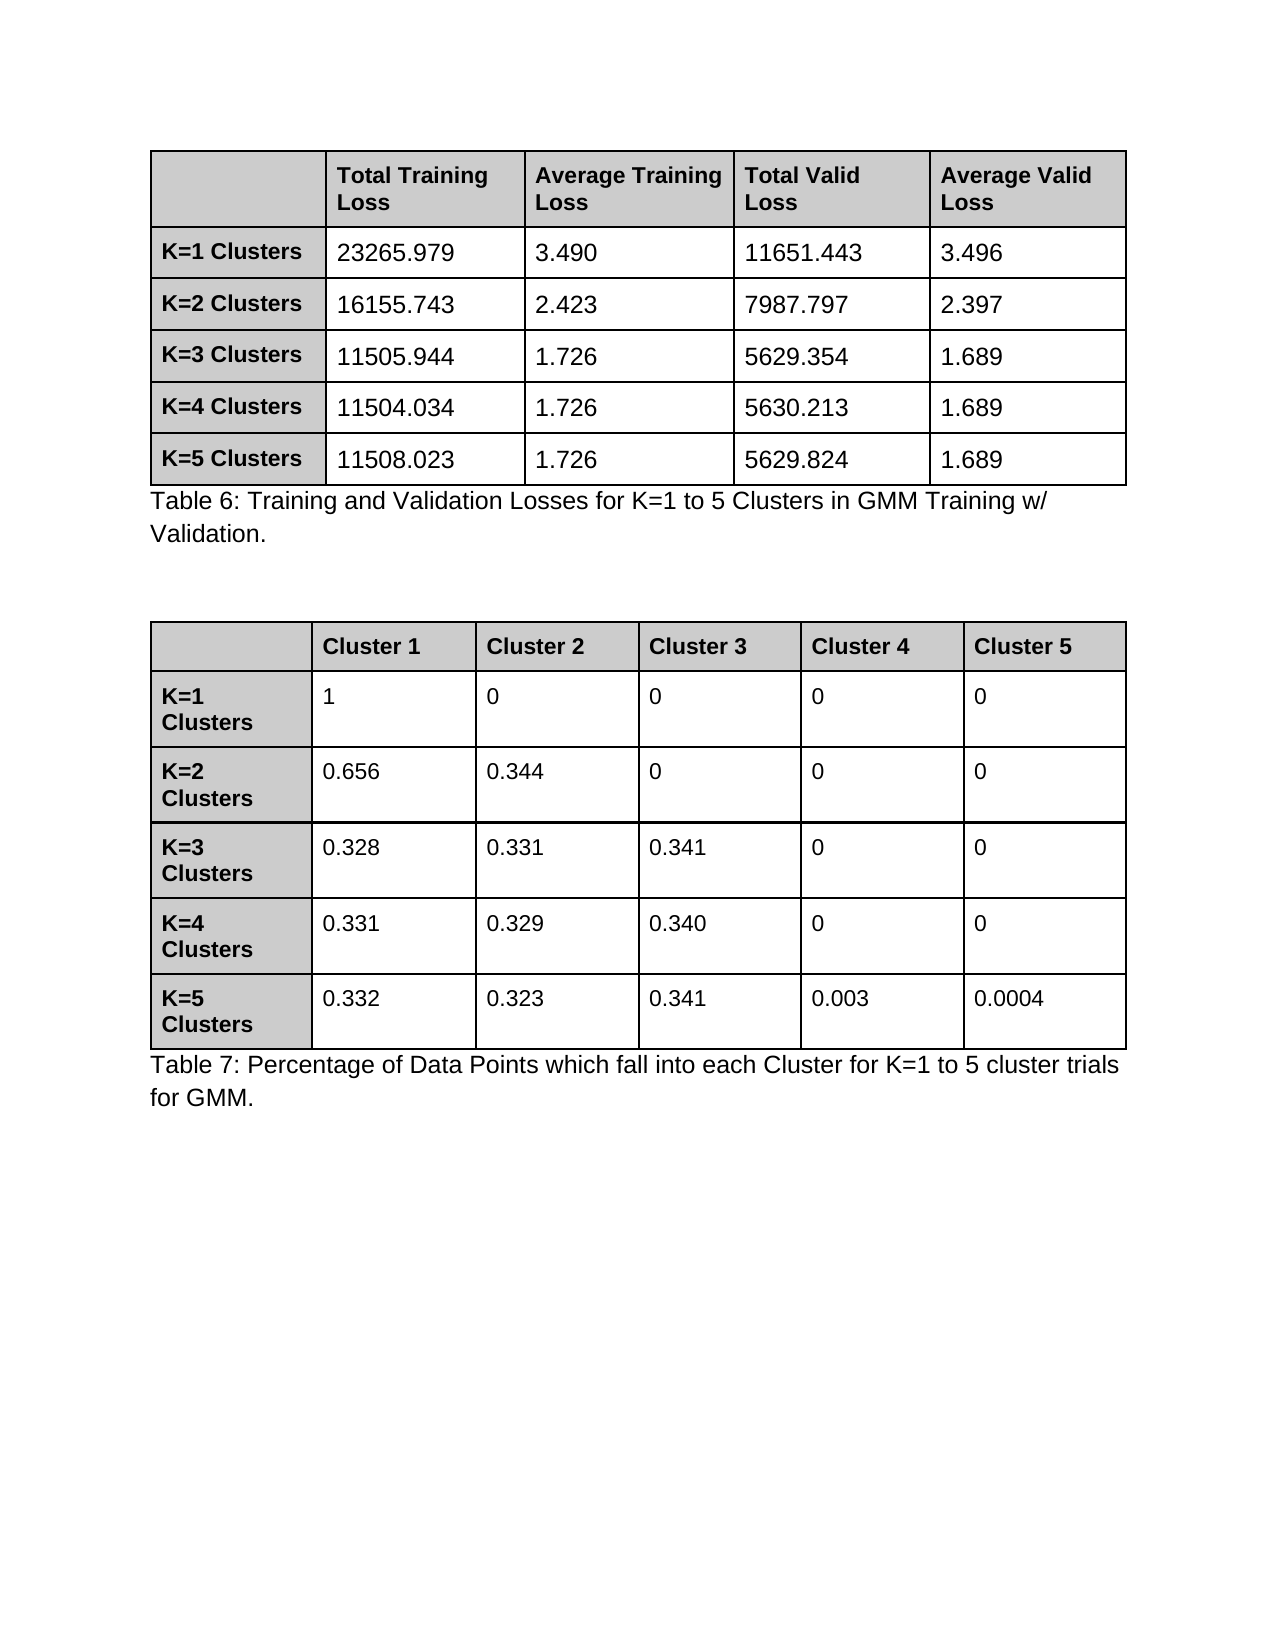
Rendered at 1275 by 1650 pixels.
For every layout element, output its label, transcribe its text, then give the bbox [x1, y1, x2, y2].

table_header [152, 623, 311, 670]
table_cell 11505.944 [327, 331, 524, 381]
table_header Cluster 5 [965, 623, 1125, 670]
table_header Total Training Loss [327, 152, 524, 226]
table_cell 0 [640, 748, 800, 821]
table_cell 0.331 [477, 824, 638, 897]
table_cell 0.344 [477, 748, 638, 821]
table_cell 1.726 [526, 434, 733, 484]
table_cell K=5 Clusters [152, 975, 311, 1048]
table_cell 0.323 [477, 975, 638, 1048]
table_cell 3.490 [526, 228, 733, 277]
table_cell 0 [640, 672, 800, 746]
table_cell 23265.979 [327, 228, 524, 277]
table_header Average Training Loss [526, 152, 733, 226]
table_cell 0.341 [640, 824, 800, 897]
table_cell 0 [965, 899, 1125, 973]
table_cell 0 [477, 672, 638, 746]
table_header Cluster 2 [477, 623, 638, 670]
table_cell 0.332 [313, 975, 475, 1048]
table_cell 0.0004 [965, 975, 1125, 1048]
table_cell 0 [802, 824, 963, 897]
table_cell 1.689 [931, 383, 1125, 432]
table_cell 0 [802, 899, 963, 973]
table_cell K=2 Clusters [152, 279, 325, 329]
table_cell 0.340 [640, 899, 800, 973]
table_cell 16155.743 [327, 279, 524, 329]
table_cell 5629.824 [735, 434, 929, 484]
table_cell 11508.023 [327, 434, 524, 484]
table_header Average Valid Loss [931, 152, 1125, 226]
table_cell 0.331 [313, 899, 475, 973]
table_header Total Valid Loss [735, 152, 929, 226]
table_cell 5630.213 [735, 383, 929, 432]
table_cell 3.496 [931, 228, 1125, 277]
table_cell 1.726 [526, 331, 733, 381]
table_cell 11651.443 [735, 228, 929, 277]
table_cell 11504.034 [327, 383, 524, 432]
table_cell K=2 Clusters [152, 748, 311, 821]
table_cell 2.397 [931, 279, 1125, 329]
table_cell 1 [313, 672, 475, 746]
table_cell K=3 Clusters [152, 824, 311, 897]
text Table 6: Training and Validation Losses for K=1 to 5 Clusters in GMM Training w/ Validation. [150, 486, 1125, 548]
table_cell 0 [965, 748, 1125, 821]
table_cell K=5 Clusters [152, 434, 325, 484]
table_cell 1.689 [931, 331, 1125, 381]
table_cell 0.341 [640, 975, 800, 1048]
table_cell 0 [802, 672, 963, 746]
table_cell 0.329 [477, 899, 638, 973]
table_cell 5629.354 [735, 331, 929, 381]
table_cell 0 [965, 672, 1125, 746]
table_cell K=1 Clusters [152, 672, 311, 746]
table_cell 0.003 [802, 975, 963, 1048]
table_cell K=4 Clusters [152, 899, 311, 973]
table_cell 1.726 [526, 383, 733, 432]
table_cell 0 [965, 824, 1125, 897]
table_cell K=1 Clusters [152, 228, 325, 277]
table_header Cluster 4 [802, 623, 963, 670]
table_cell 0.328 [313, 824, 475, 897]
table_cell K=4 Clusters [152, 383, 325, 432]
table_cell 7987.797 [735, 279, 929, 329]
table_header [152, 152, 325, 226]
table_cell 1.689 [931, 434, 1125, 484]
table_cell K=3 Clusters [152, 331, 325, 381]
table_cell 0 [802, 748, 963, 821]
table_cell 2.423 [526, 279, 733, 329]
text Table 7: Percentage of Data Points which fall into each Cluster for K=1 to 5 cluster trials for GMM. [150, 1050, 1125, 1112]
table_header Cluster 3 [640, 623, 800, 670]
table_header Cluster 1 [313, 623, 475, 670]
table_cell 0.656 [313, 748, 475, 821]
